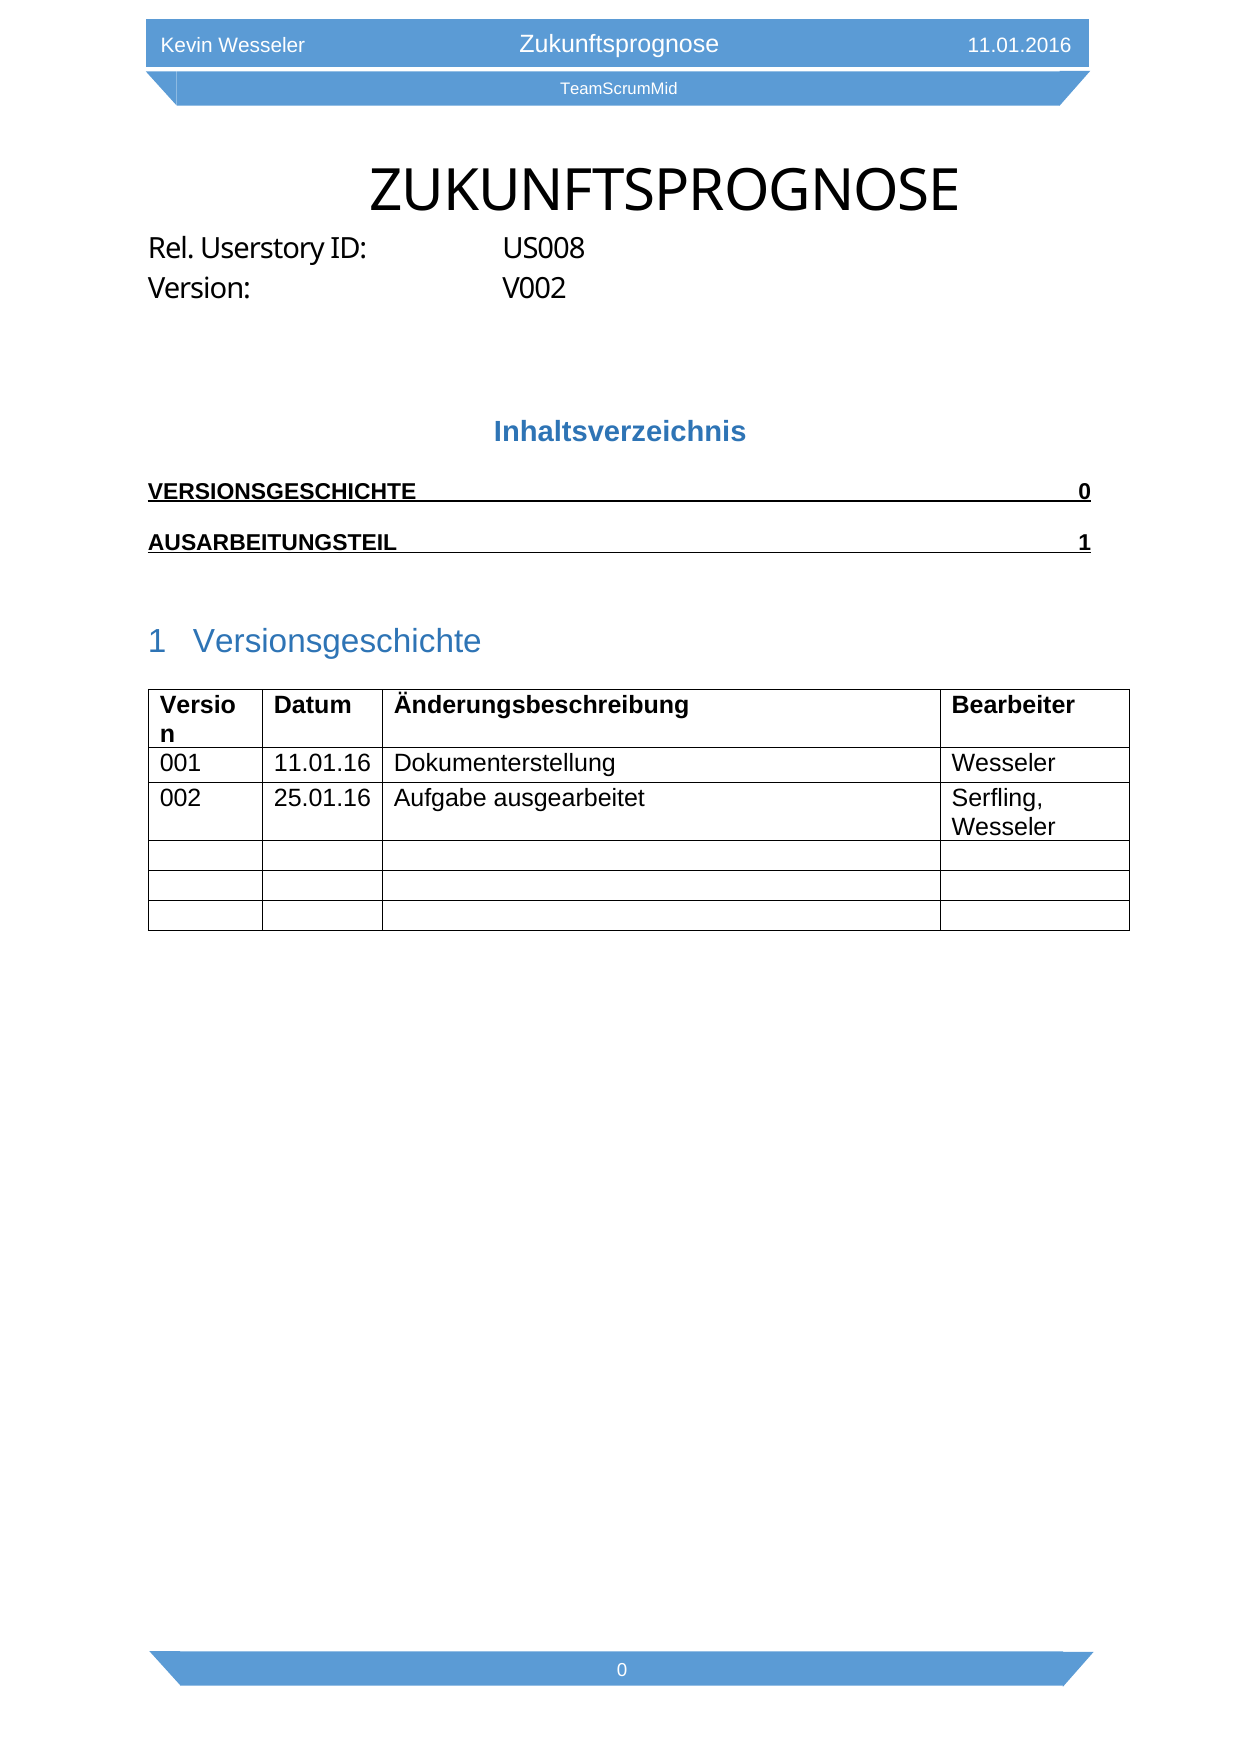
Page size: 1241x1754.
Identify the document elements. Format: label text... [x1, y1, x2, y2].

table_cell [263, 841, 382, 870]
table_cell Aufgabe ausgearbeitet [383, 783, 940, 840]
table_cell [149, 841, 262, 870]
table_cell Wesseler [941, 748, 1129, 782]
table_cell 25.01.16 [263, 783, 382, 840]
table_cell 11.01.16 [263, 748, 382, 782]
title ZUKUNFTSPROGNOSE [148, 148, 1092, 227]
table_cell Serfling, Wesseler [941, 783, 1129, 840]
table_cell Dokumenterstellung [383, 748, 940, 782]
table_header Änderungsbeschreibung [383, 690, 940, 747]
title Version: V002 [148, 267, 1092, 307]
table_cell [941, 901, 1129, 930]
table_cell [941, 841, 1129, 870]
table_cell [383, 901, 940, 930]
table_cell [149, 871, 262, 900]
table_cell [263, 871, 382, 900]
table_header Bearbeiter [941, 690, 1129, 747]
table_cell [149, 901, 262, 930]
table_cell [263, 901, 382, 930]
table_cell 002 [149, 783, 262, 840]
title Rel. Userstory ID: US008 [148, 227, 1092, 267]
table_cell [383, 871, 940, 900]
table_header Datum [263, 690, 382, 747]
subtitle Versionsgeschichte [148, 622, 1092, 660]
table_cell 001 [149, 748, 262, 782]
table_header Version [149, 690, 262, 747]
table_cell [941, 871, 1129, 900]
table_cell [383, 841, 940, 870]
